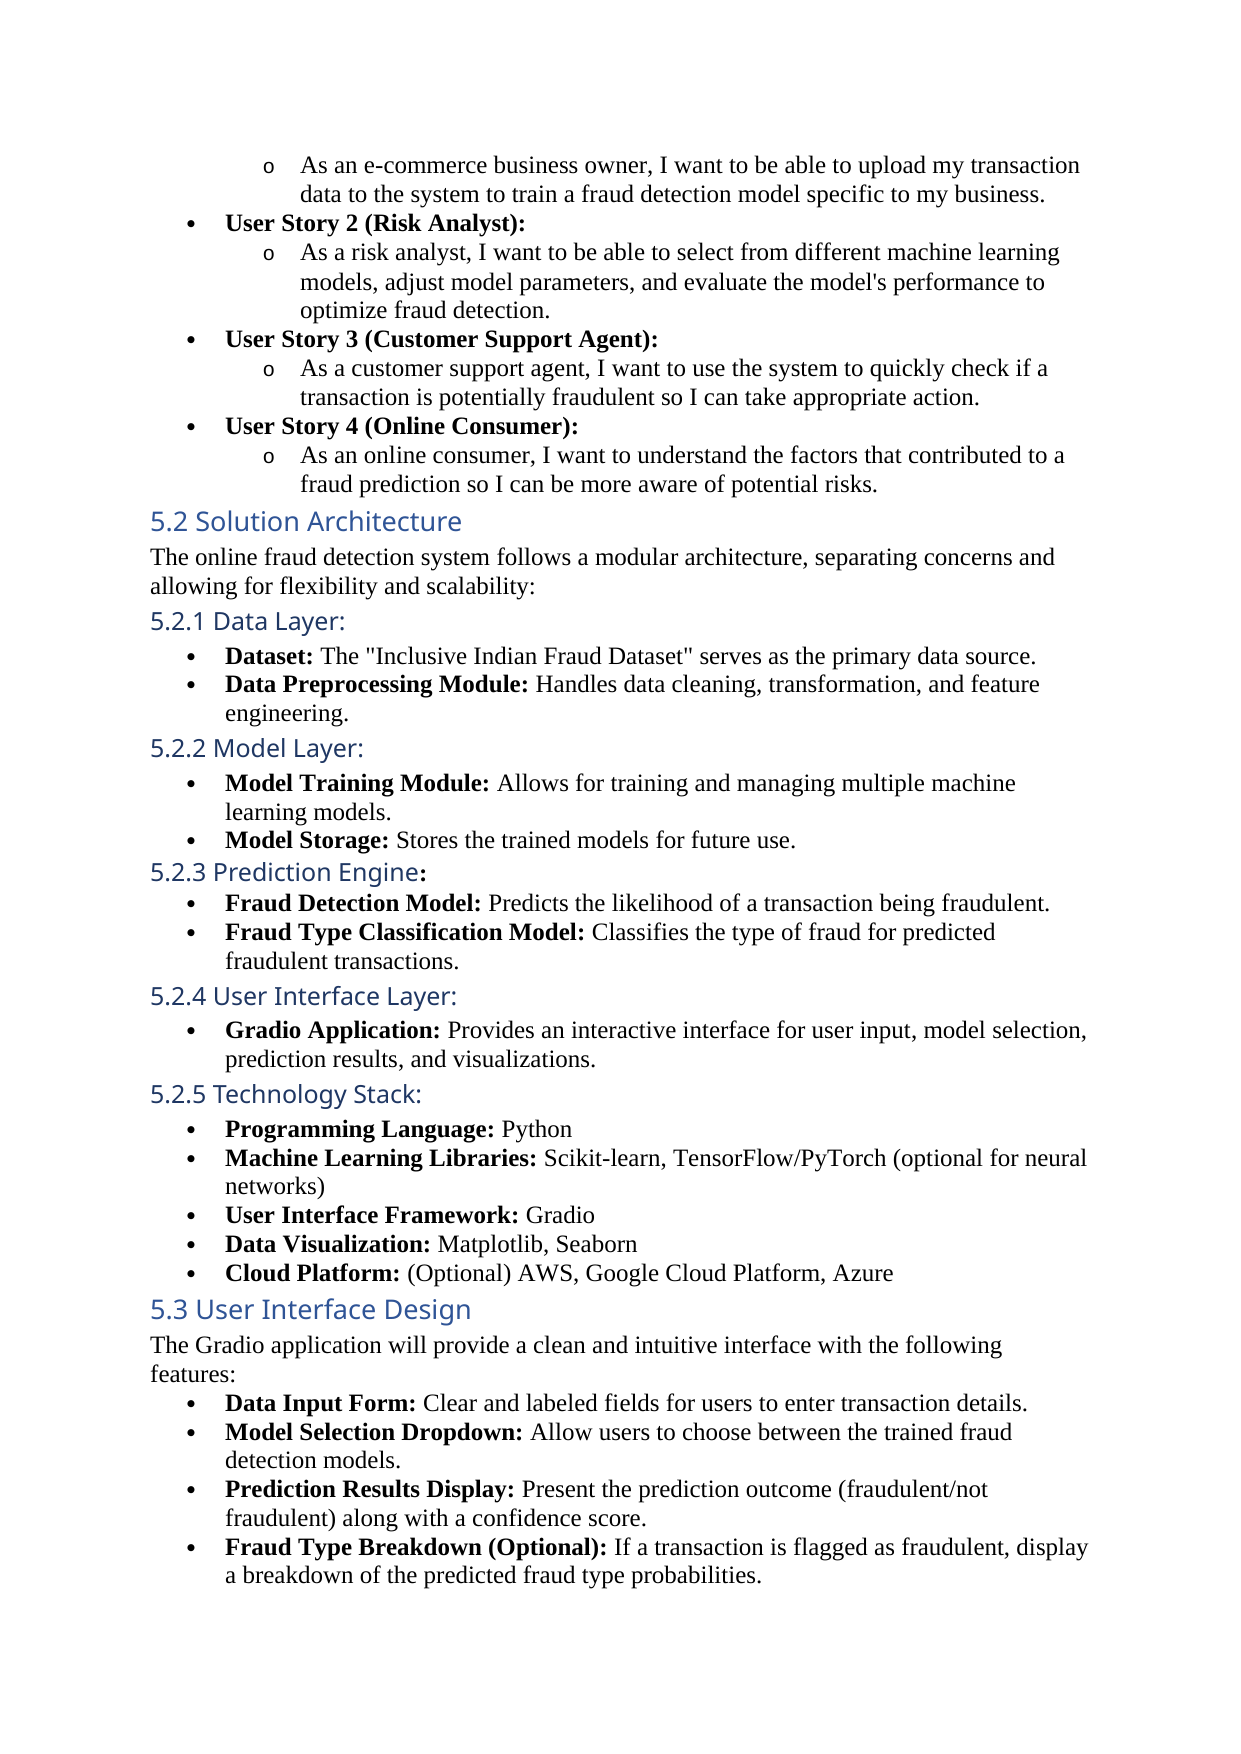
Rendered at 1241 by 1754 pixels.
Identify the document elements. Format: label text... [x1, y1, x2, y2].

list Model Selection Dropdown: Allow users to choose between the trained fraud detection models. [187, 1417, 1090, 1474]
subtitle 5.2 Solution Architecture [150, 502, 1090, 539]
text The online fraud detection system follows a modular architecture, separating concerns and allowing for flexibility and scalability: [150, 542, 1090, 600]
list Cloud Platform: (Optional) AWS, Google Cloud Platform, Azure [187, 1258, 1090, 1286]
list As a customer support agent, I want to use the system to quickly check if a transaction is potentially fraudulent so I can take appropriate action. [262, 353, 1090, 411]
subtitle 5.3 User Interface Design [150, 1291, 1090, 1327]
list Data Input Form: Clear and labeled fields for users to enter transaction details. [187, 1388, 1090, 1417]
list Gradio Application: Provides an interactive interface for user input, model selection, prediction results, and visualizations. [187, 1015, 1090, 1073]
list Prediction Results Display: Present the prediction outcome (fraudulent/not fraudulent) along with a confidence score. [187, 1474, 1090, 1532]
list User Story 3 (Customer Support Agent): [187, 324, 1090, 353]
list Fraud Detection Model: Predicts the likelihood of a transaction being fraudulent. [187, 888, 1090, 917]
list Machine Learning Libraries: Scikit-learn, TensorFlow/PyTorch (optional for neural networks) [187, 1143, 1090, 1200]
subtitle 5.2.5 Technology Stack: [150, 1077, 1090, 1111]
list As an online consumer, I want to understand the factors that contributed to a fraud prediction so I can be more aware of potential risks. [262, 440, 1090, 498]
list Data Visualization: Matplotlib, Seaborn [187, 1229, 1090, 1258]
list User Interface Framework: Gradio [187, 1200, 1090, 1229]
text The Gradio application will provide a clean and intuitive interface with the following features: [150, 1330, 1090, 1388]
list Data Preprocessing Module: Handles data cleaning, transformation, and feature engineering. [187, 669, 1090, 727]
subtitle 5.2.1 Data Layer: [150, 604, 1090, 638]
subtitle 5.2.4 User Interface Layer: [150, 979, 1090, 1013]
text 5.2.3 Prediction Engine: [150, 854, 1090, 888]
list Fraud Type Classification Model: Classifies the type of fraud for predicted fraudulent transactions. [187, 917, 1090, 974]
list Model Storage: Stores the trained models for future use. [187, 825, 1090, 854]
subtitle 5.2.2 Model Layer: [150, 731, 1090, 765]
list User Story 4 (Online Consumer): [187, 411, 1090, 440]
list User Story 2 (Risk Analyst): [187, 208, 1090, 237]
list As an e-commerce business owner, I want to be able to upload my transaction data to the system to train a fraud detection model specific to my business. [262, 150, 1090, 208]
list Fraud Type Breakdown (Optional): If a transaction is flagged as fraudulent, display a breakdown of the predicted fraud type probabilities. [187, 1532, 1090, 1589]
list Model Training Module: Allows for training and managing multiple machine learning models. [187, 768, 1090, 825]
list Dataset: The "Inclusive Indian Fraud Dataset" serves as the primary data source. [187, 641, 1090, 669]
list As a risk analyst, I want to be able to select from different machine learning models, adjust model parameters, and evaluate the model's performance to optimize fraud detection. [262, 237, 1090, 324]
list Programming Language: Python [187, 1114, 1090, 1143]
